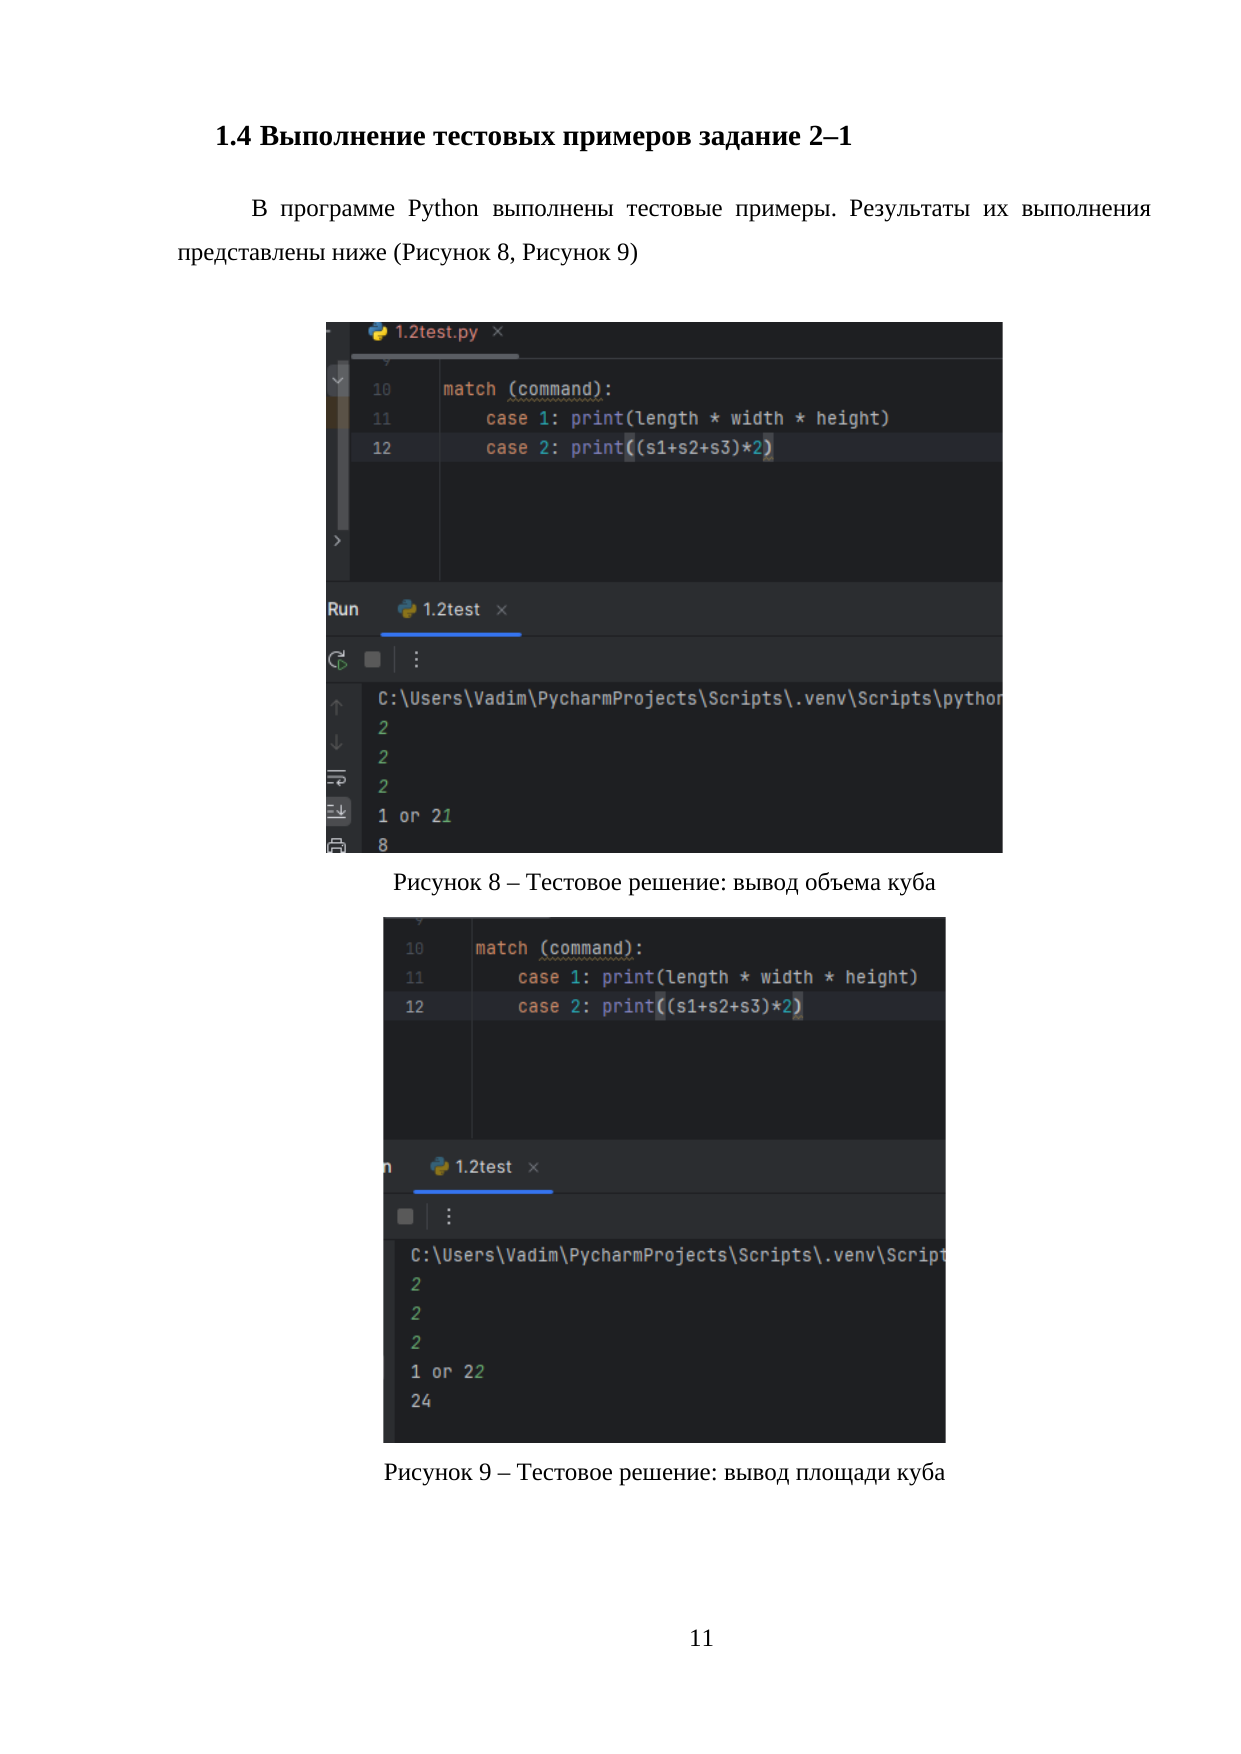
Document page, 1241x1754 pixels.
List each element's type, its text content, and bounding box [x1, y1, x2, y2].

picture [383, 917, 946, 1443]
text В программе Python выполнены тестовые примеры. Результаты их выполнения представлены ниже (Рисунок 8, Рисунок 9) [177, 193, 1152, 265]
text Рисунок 8 – Тестовое решение: вывод объема куба [177, 867, 1152, 896]
picture [326, 322, 1003, 853]
text Рисунок 9 – Тестовое решение: вывод площади куба [177, 1457, 1152, 1485]
list Выполнение тестовых примеров задание 2–1 [215, 118, 1152, 152]
